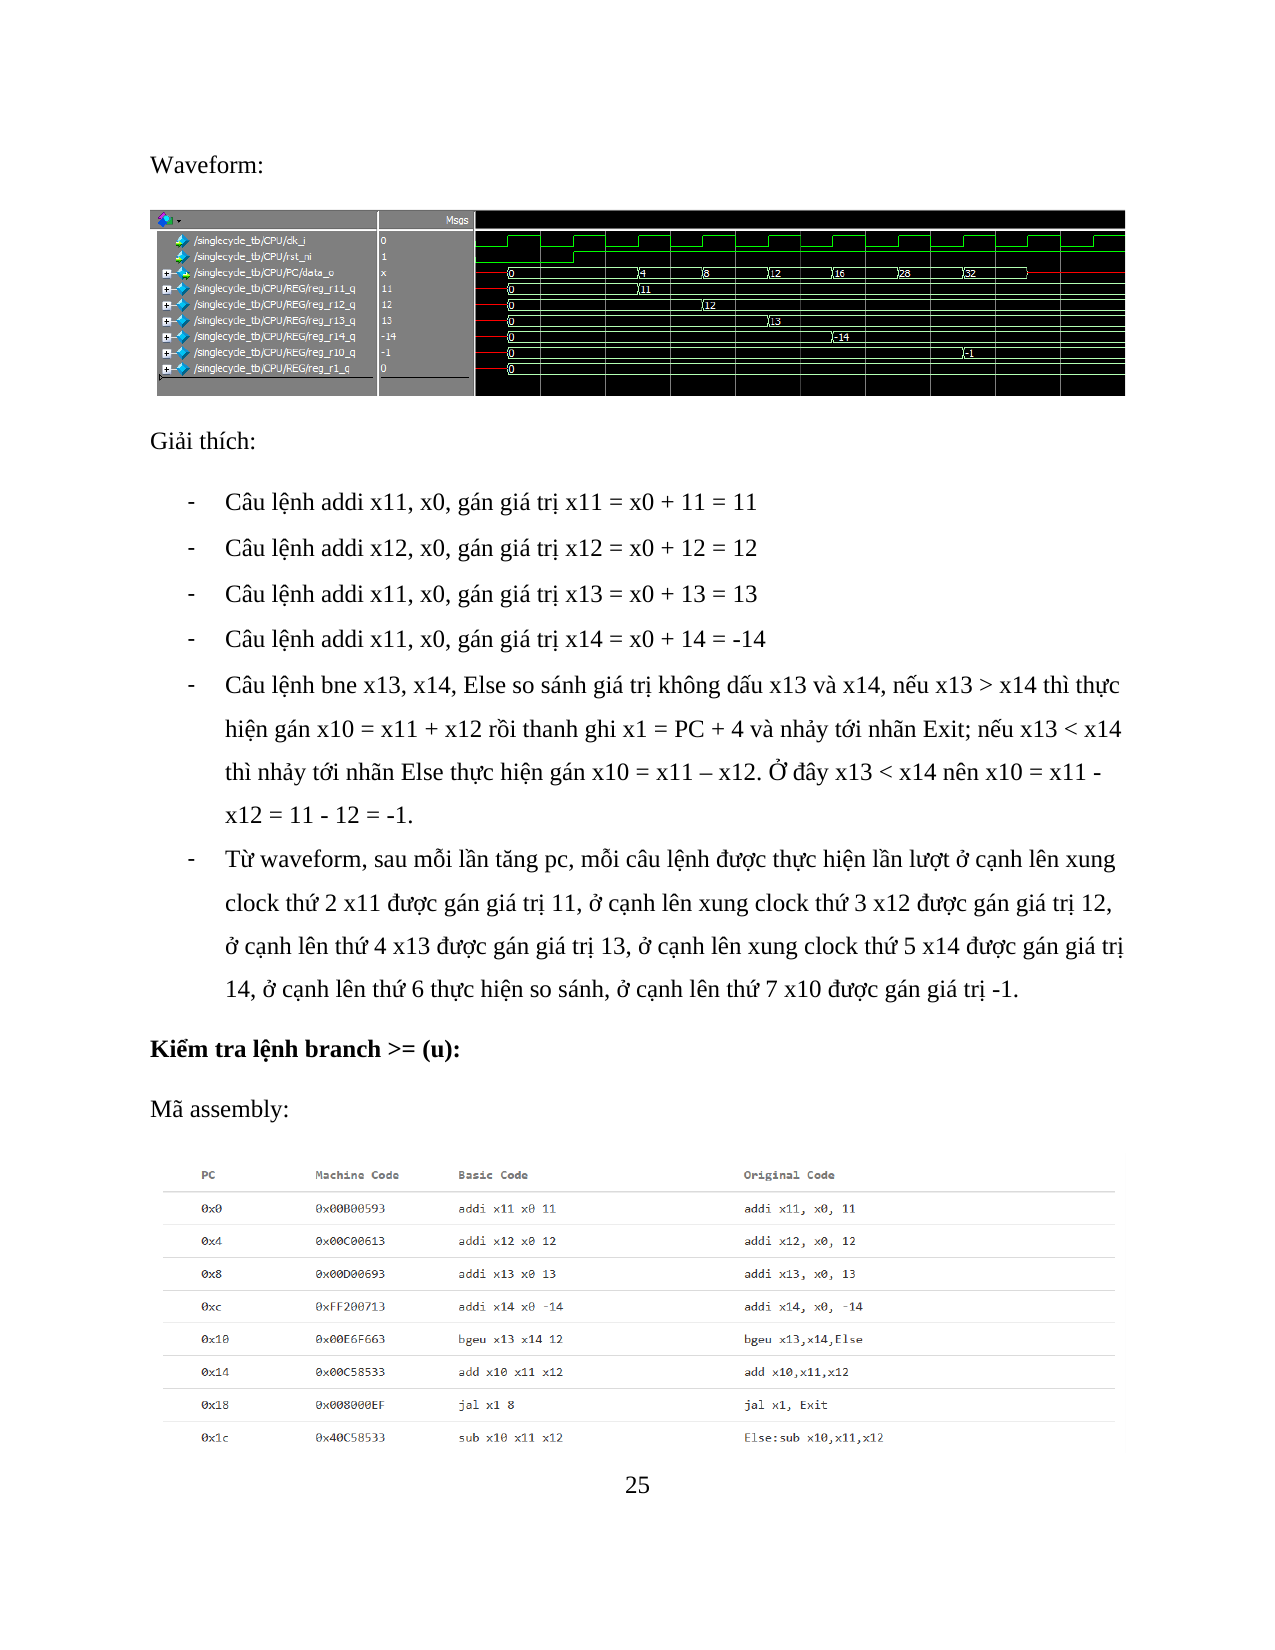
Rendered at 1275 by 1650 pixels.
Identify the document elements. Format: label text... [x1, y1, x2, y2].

list Câu lệnh addi x11, x0, gán giá trị x11 = x0 + 11 = 11 [187, 486, 1125, 517]
list Câu lệnh addi x12, x0, gán giá trị x12 = x0 + 12 = 12 [187, 532, 1125, 562]
text Mã assembly: [150, 1094, 1125, 1123]
list Câu lệnh bne x13, x14, Else so sánh giá trị không dấu x13 và x14, nếu x13 > x14 thì thực hiện gán x10 = x11 + x12 rồi thanh ghi x1 = PC + 4 và nhảy tới nhãn Exit; nếu x13 < x14 thì nhảy tới nhãn Else thực hiện gán x10 = x11 – x12. Ở đây x13 < x14 nên x10 = x11 - x12 = 11 - 12 = -1. [187, 669, 1125, 829]
picture [150, 1153, 1125, 1453]
list Từ waveform, sau mỗi lần tăng pc, mỗi câu lệnh được thực hiện lần lượt ở cạnh lên xung clock thứ 2 x11 được gán giá trị 11, ở cạnh lên xung clock thứ 3 x12 được gán giá trị 12, ở cạnh lên thứ 4 x13 được gán giá trị 13, ở cạnh lên xung clock thứ 5 x14 được gán giá trị 14, ở cạnh lên thứ 6 thực hiện so sánh, ở cạnh lên thứ 7 x10 được gán giá trị -1. [187, 843, 1125, 1003]
picture [150, 209, 1125, 396]
list Câu lệnh addi x11, x0, gán giá trị x13 = x0 + 13 = 13 [187, 578, 1125, 608]
text Waveform: [150, 150, 1125, 179]
list Câu lệnh addi x11, x0, gán giá trị x14 = x0 + 14 = -14 [187, 623, 1125, 654]
text Giải thích: [150, 426, 1125, 455]
text Kiểm tra lệnh branch >= (u): [150, 1034, 1125, 1063]
